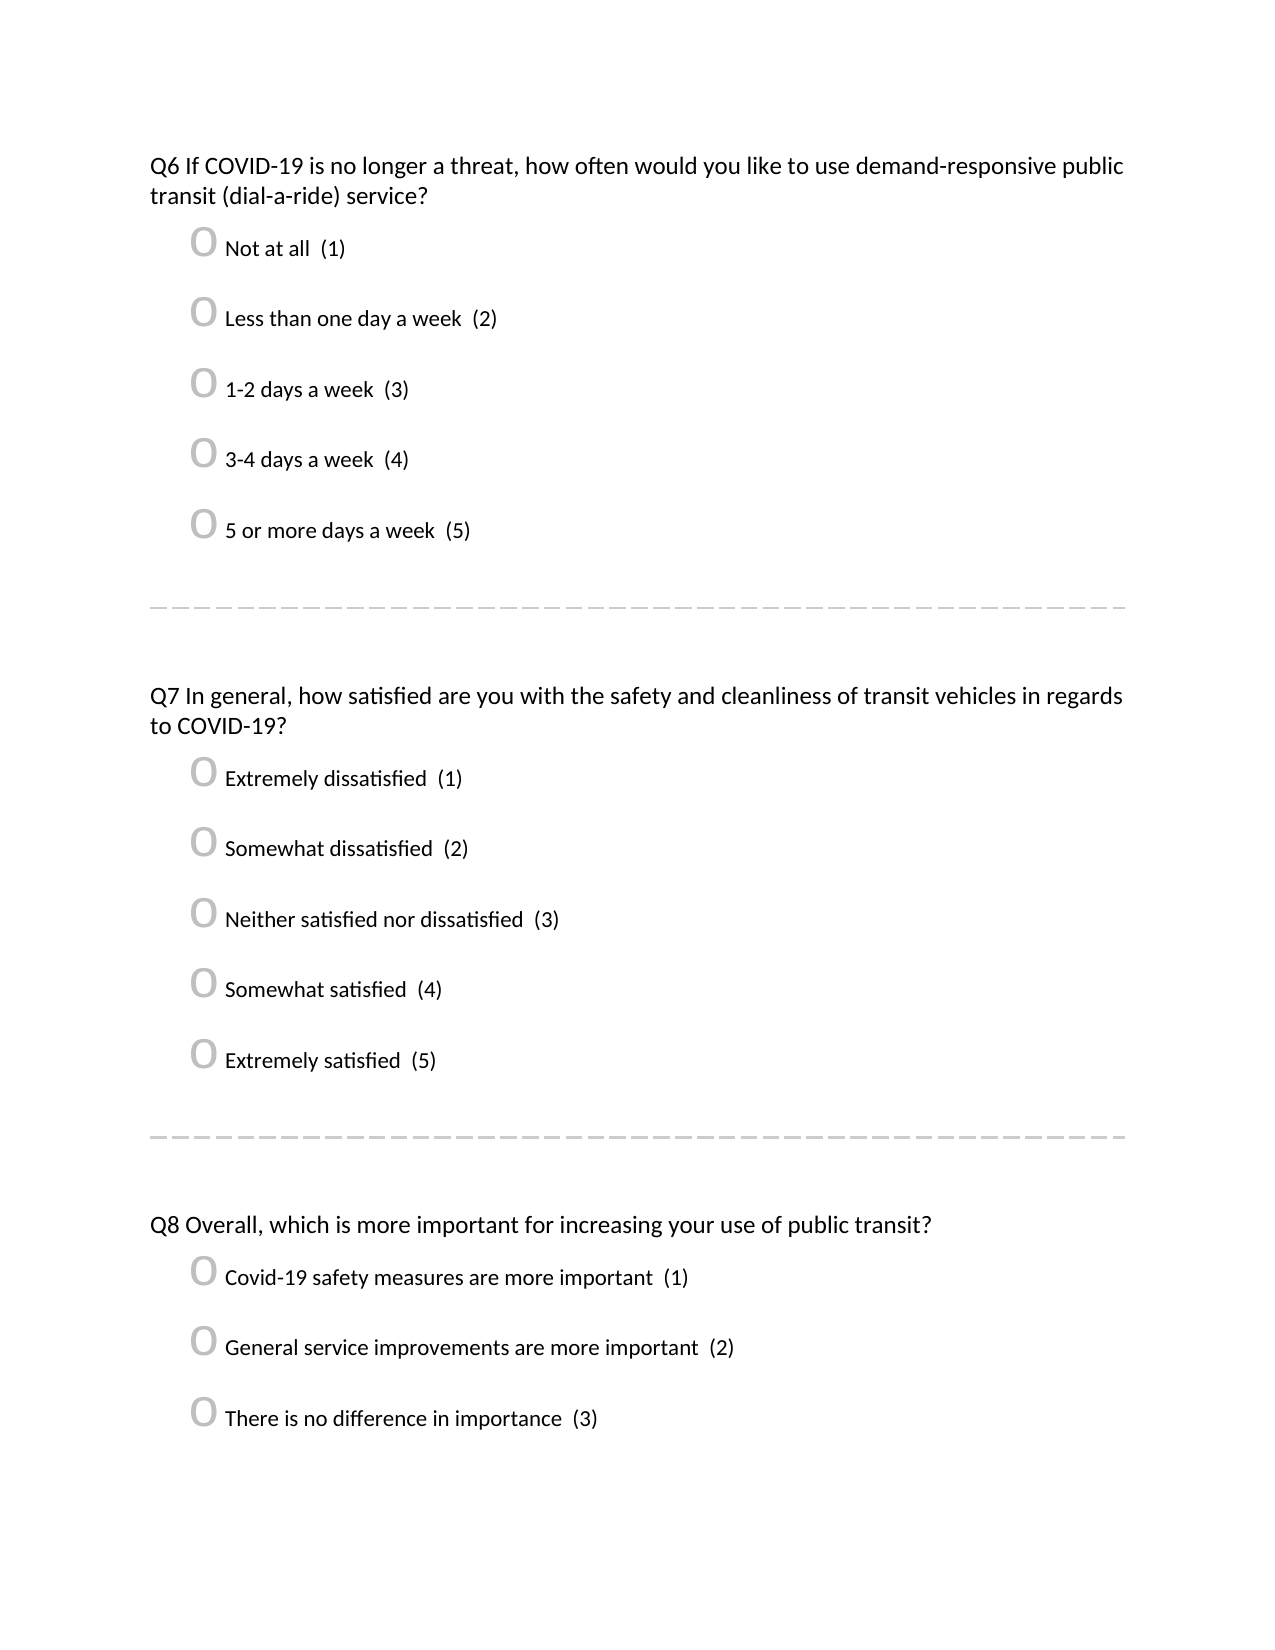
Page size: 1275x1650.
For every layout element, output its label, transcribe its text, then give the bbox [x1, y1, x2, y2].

list Extremely satisfied (5) [187, 1023, 1125, 1084]
list Covid-19 safety measures are more important (1) [187, 1240, 1125, 1301]
list 5 or more days a week (5) [187, 493, 1125, 554]
text Q7 In general, how satisfied are you with the safety and cleanliness of transit vehicles in regards to COVID-19? [150, 680, 1125, 741]
list There is no difference in importance (3) [187, 1381, 1125, 1442]
text Q8 Overall, which is more important for increasing your use of public transit? [150, 1209, 1125, 1240]
text Q6 If COVID-19 is no longer a threat, how often would you like to use demand-responsive public transit (dial-a-ride) service? [150, 150, 1125, 211]
list Less than one day a week (2) [187, 282, 1125, 343]
list Neither satisfied nor dissatisfied (3) [187, 882, 1125, 943]
list Extremely dissatisfied (1) [187, 741, 1125, 802]
list General service improvements are more important (2) [187, 1311, 1125, 1372]
list 3-4 days a week (4) [187, 423, 1125, 484]
list Somewhat dissatisfied (2) [187, 811, 1125, 873]
list Not at all (1) [187, 211, 1125, 272]
list 1-2 days a week (3) [187, 352, 1125, 413]
list Somewhat satisfied (4) [187, 952, 1125, 1014]
